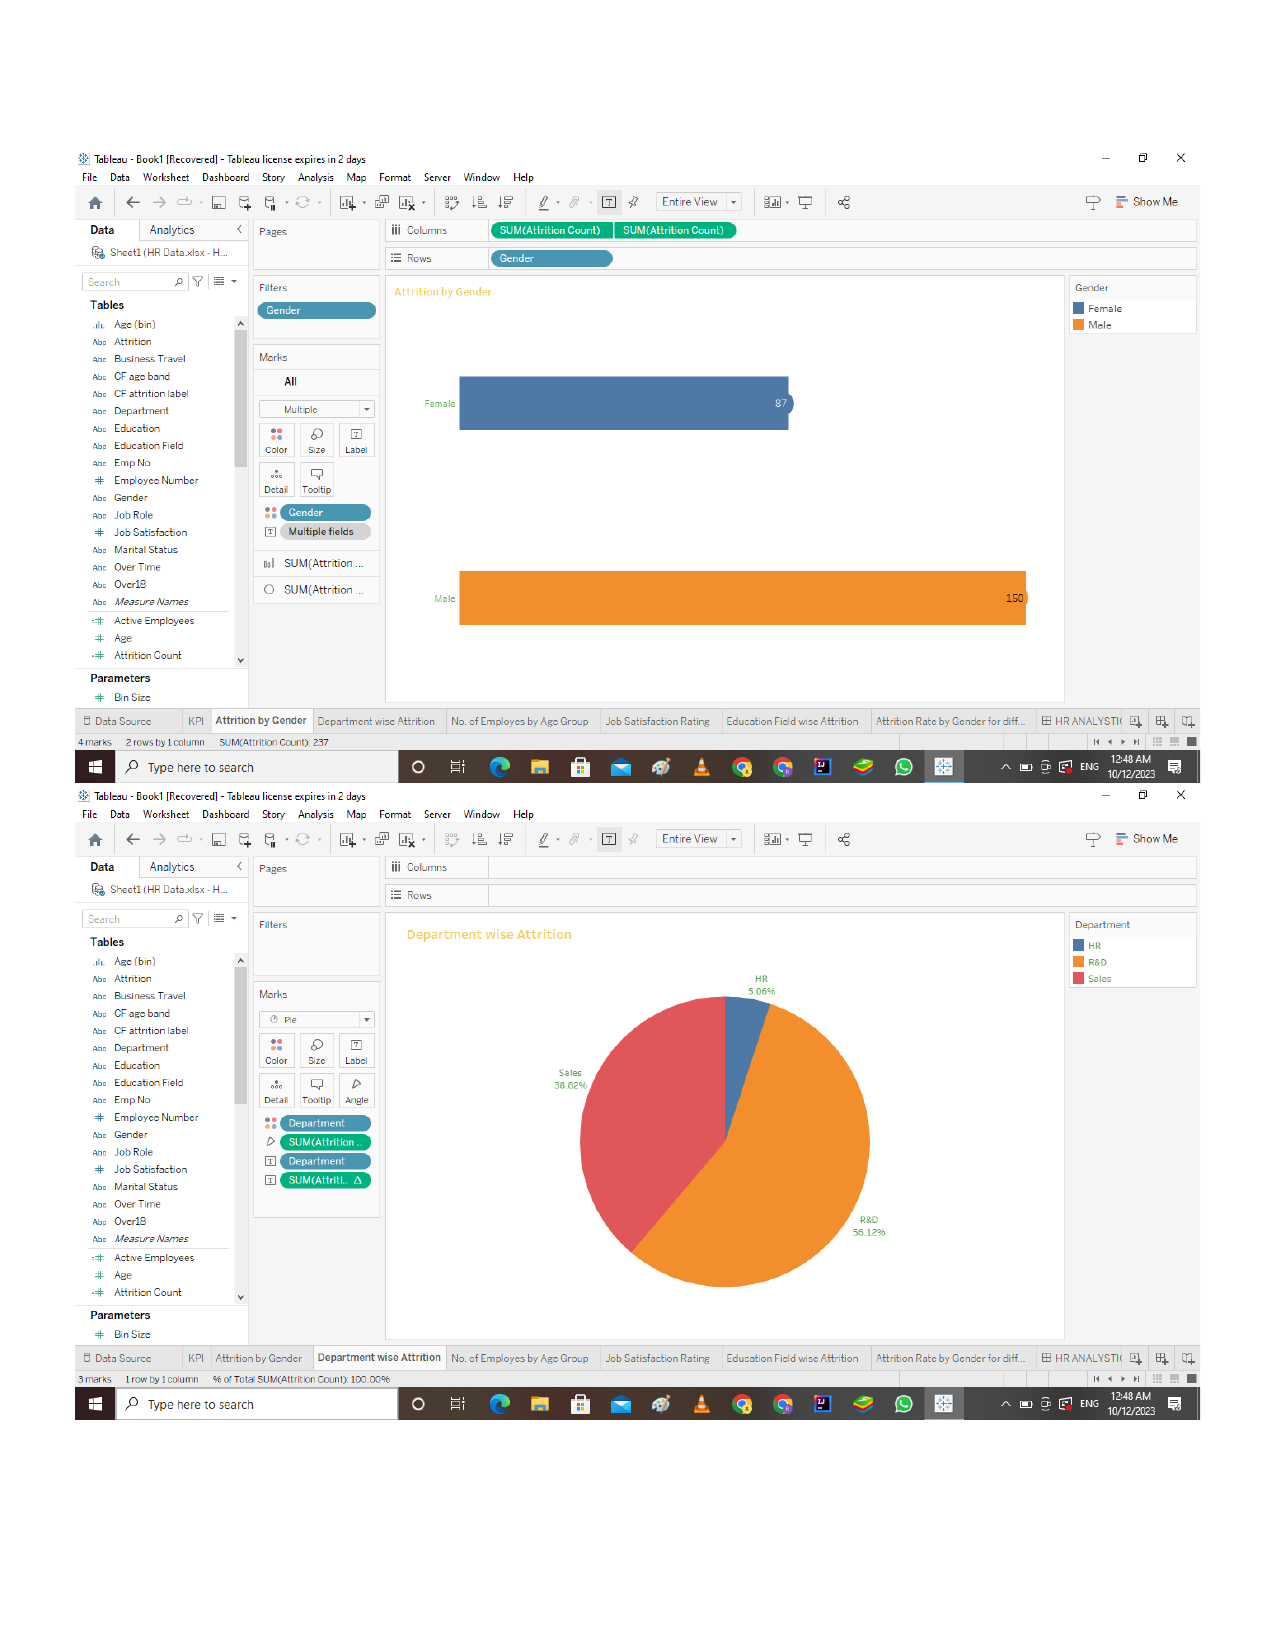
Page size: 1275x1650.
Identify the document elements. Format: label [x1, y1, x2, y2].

picture [75, 150, 1200, 783]
picture [75, 786, 1200, 1420]
